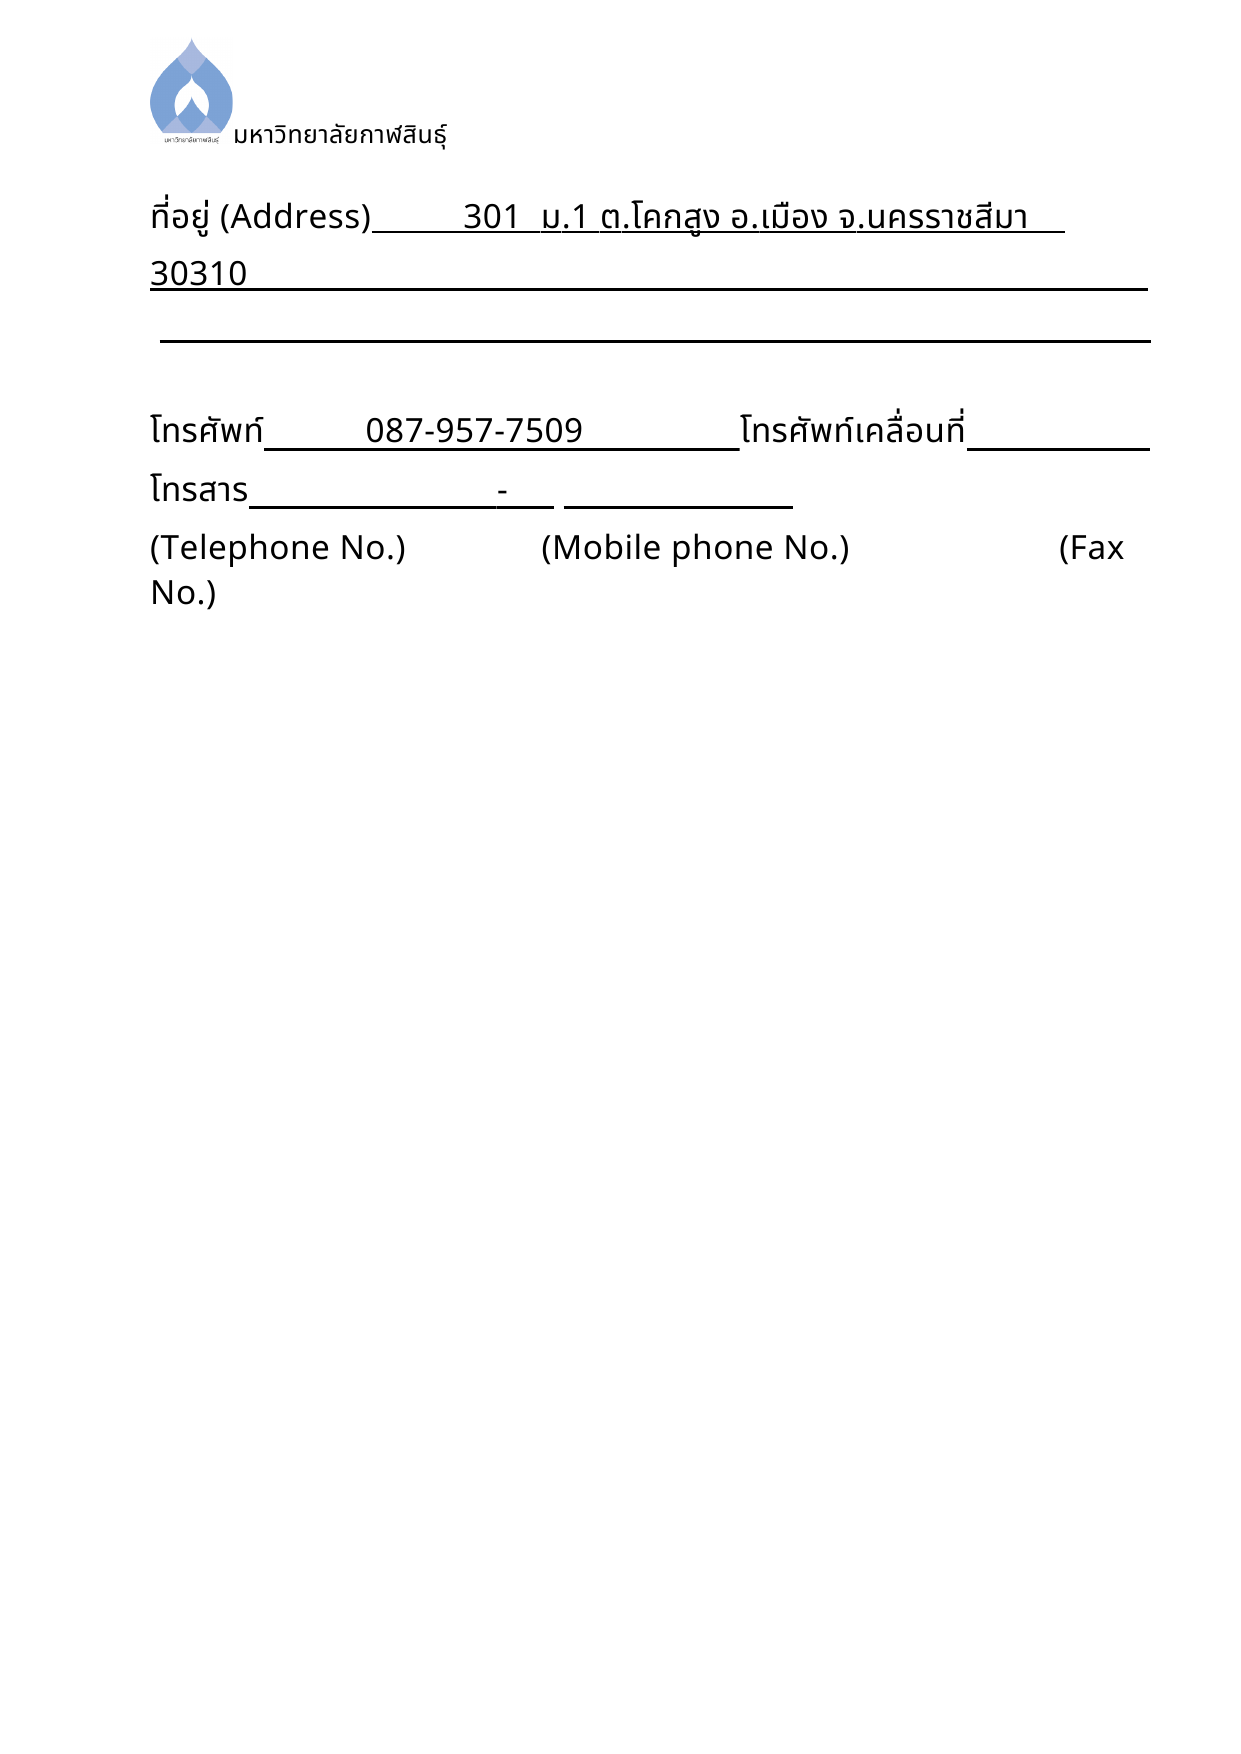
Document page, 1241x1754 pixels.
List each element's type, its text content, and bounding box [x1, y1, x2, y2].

picture [150, 37, 233, 144]
text ที่อยู่ (Address) 301 ม.1 ต.โคกสูง อ.เมือง จ.นครราชสีมา 30310 . โทรศัพท์ 087-957-7509 โทรศัพท์เคลื่อนที่ โทรสาร - . [150, 343, 1151, 516]
text ที่อยู่ (Address) 301 ม.1 ต.โคกสูง อ.เมือง จ.นครราชสีมา 30310 . โทรศัพท์ 087-957-7509 โทรศัพท์เคลื่อนที่ โทรสาร - . [150, 193, 1151, 340]
text (Telephone No.) (Mobile phone No.) (Fax No.) [150, 523, 1151, 614]
